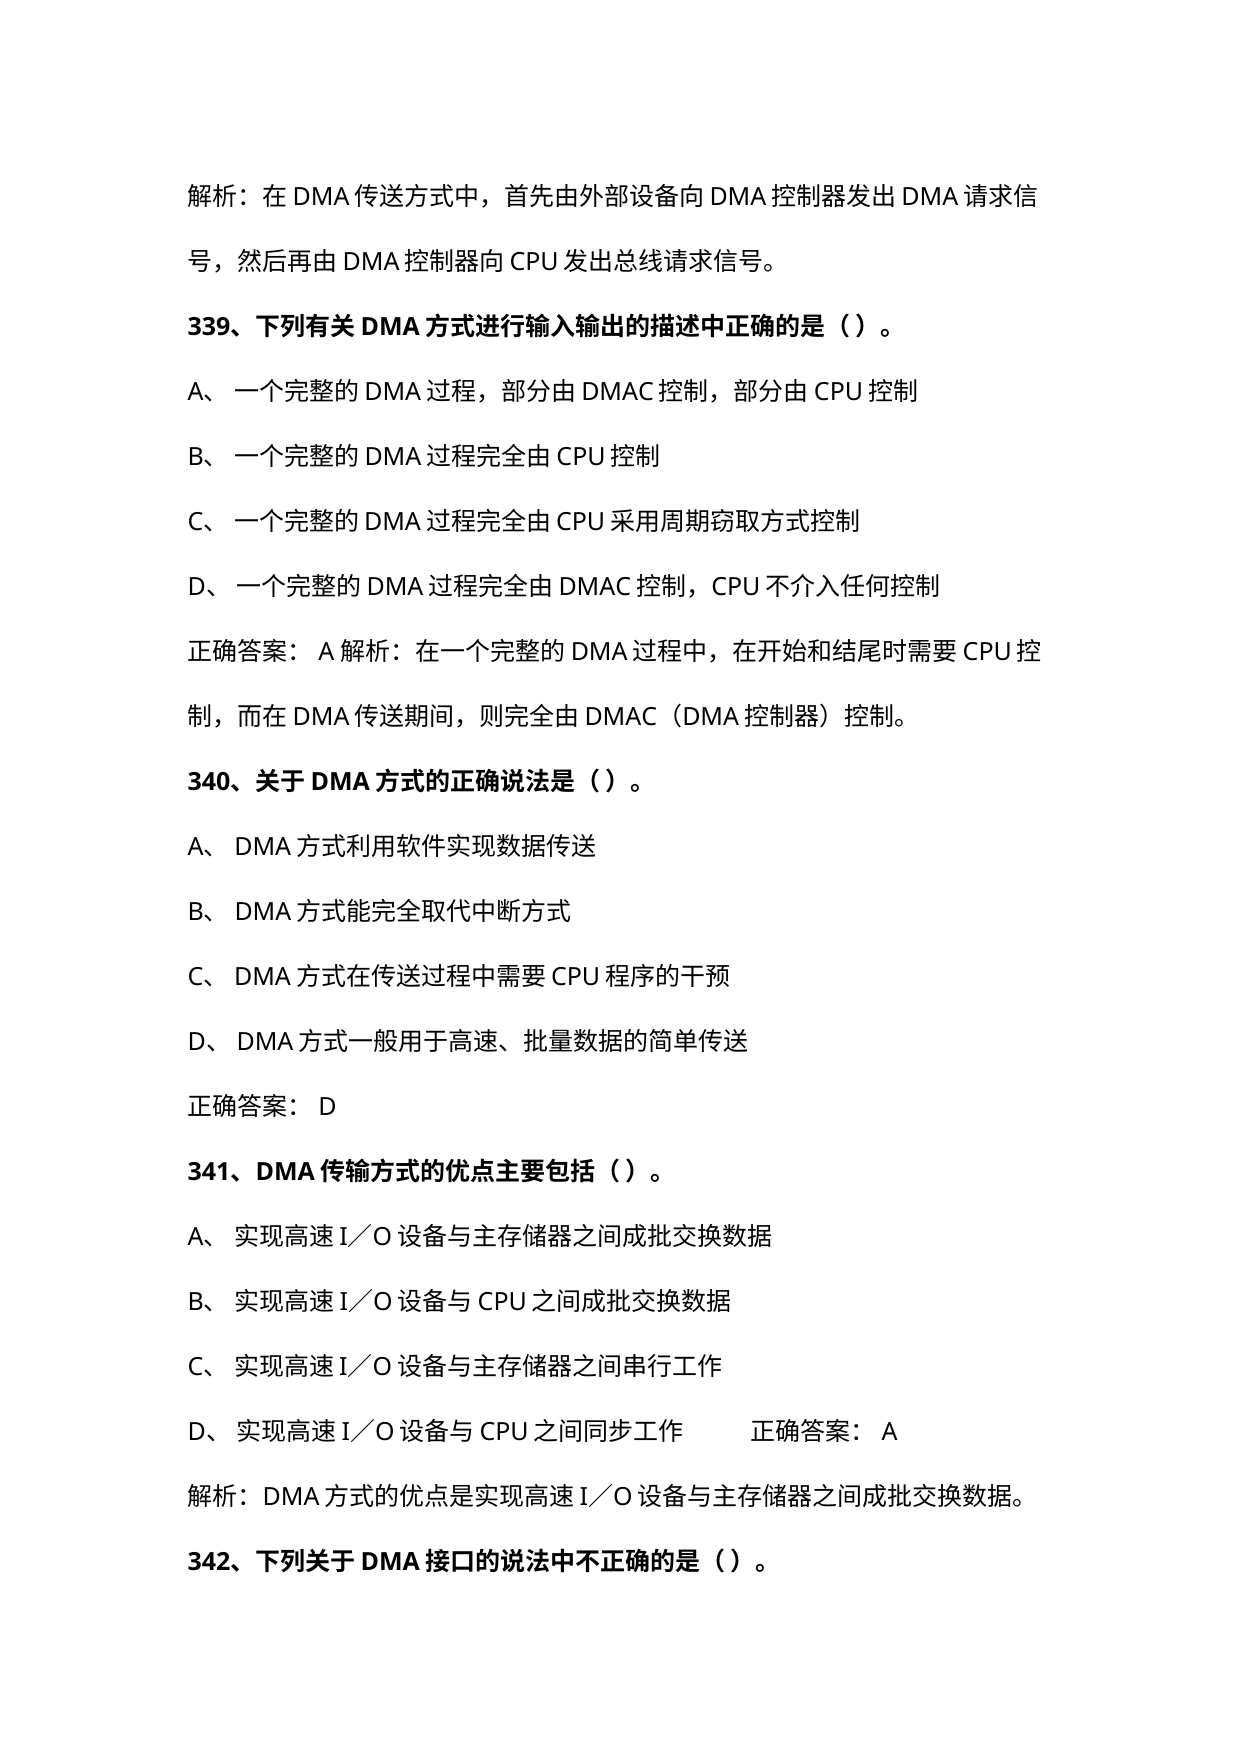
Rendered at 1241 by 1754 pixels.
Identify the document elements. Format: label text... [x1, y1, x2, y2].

text 正确答案： A 解析：在一个完整的DMA过程中，在开始和结尾时需要CPU控制，而在DMA传送期间，则完全由DMAC（DMA控制器）控制。 [187, 617, 1053, 747]
text A、 DMA方式利用软件实现数据传送 [187, 812, 1053, 877]
text B、 DMA方式能完全取代中断方式 [187, 877, 1053, 942]
text D、 一个完整的DMA过程完全由DMAC控制，CPU不介入任何控制 [187, 552, 1053, 617]
text D、 实现高速I／O设备与CPU之间同步工作 正确答案： A [187, 1397, 1053, 1462]
text C、 实现高速I／O设备与主存储器之间串行工作 [187, 1332, 1053, 1397]
text 解析：DMA方式的优点是实现高速I／O设备与主存储器之间成批交换数据。 [187, 1462, 1053, 1527]
text C、 一个完整的DMA过程完全由CPU采用周期窃取方式控制 [187, 487, 1053, 552]
text 340、关于DMA方式的正确说法是（ ）。 [187, 747, 1053, 812]
text 339、下列有关DMA方式进行输入输出的描述中正确的是（ ）。 [187, 292, 1053, 357]
text B、 实现高速I／O设备与CPU之间成批交换数据 [187, 1267, 1053, 1332]
text 342、下列关于DMA接口的说法中不正确的是（ ）。 [187, 1527, 1053, 1592]
text D、 DMA方式一般用于高速、批量数据的简单传送 [187, 1007, 1053, 1072]
text 解析：在DMA传送方式中，首先由外部设备向DMA控制器发出DMA请求信号，然后再由DMA控制器向CPU发出总线请求信号。 [187, 162, 1053, 292]
text 341、DMA传输方式的优点主要包括（ ）。 [187, 1137, 1053, 1202]
text B、 一个完整的DMA过程完全由CPU控制 [187, 422, 1053, 487]
text 正确答案： D [187, 1072, 1053, 1137]
text A、 一个完整的DMA过程，部分由DMAC控制，部分由CPU控制 [187, 357, 1053, 422]
text A、 实现高速I／O设备与主存储器之间成批交换数据 [187, 1202, 1053, 1267]
text C、 DMA方式在传送过程中需要CPU程序的干预 [187, 942, 1053, 1007]
